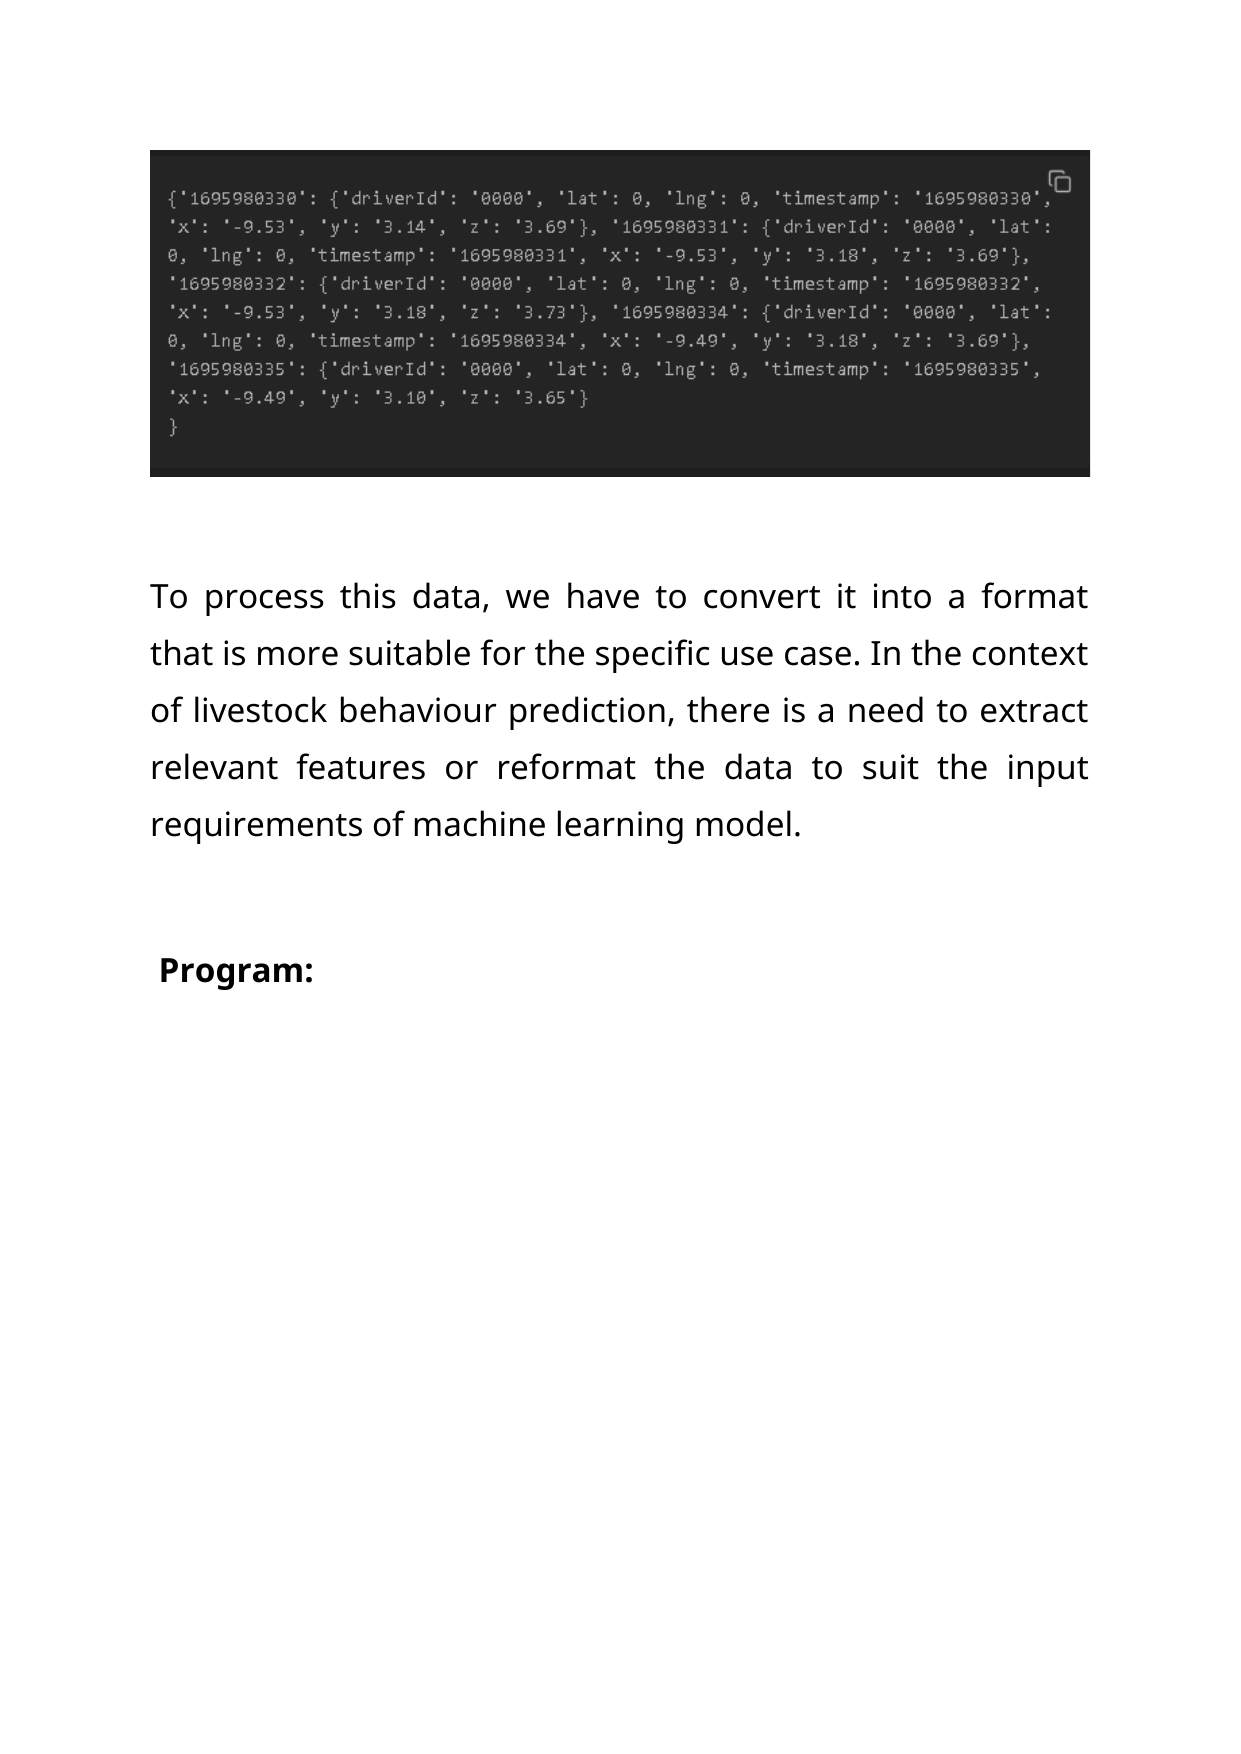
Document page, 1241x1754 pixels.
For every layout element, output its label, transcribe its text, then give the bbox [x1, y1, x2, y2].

text To process this data, we have to convert it into a format that is more suitable for the specific use case. In the context of livestock behaviour prediction, there is a need to extract relevant features or reformat the data to suit the input requirements of machine learning model. [150, 573, 1090, 846]
text Program: [150, 947, 1090, 993]
picture [150, 150, 1091, 477]
